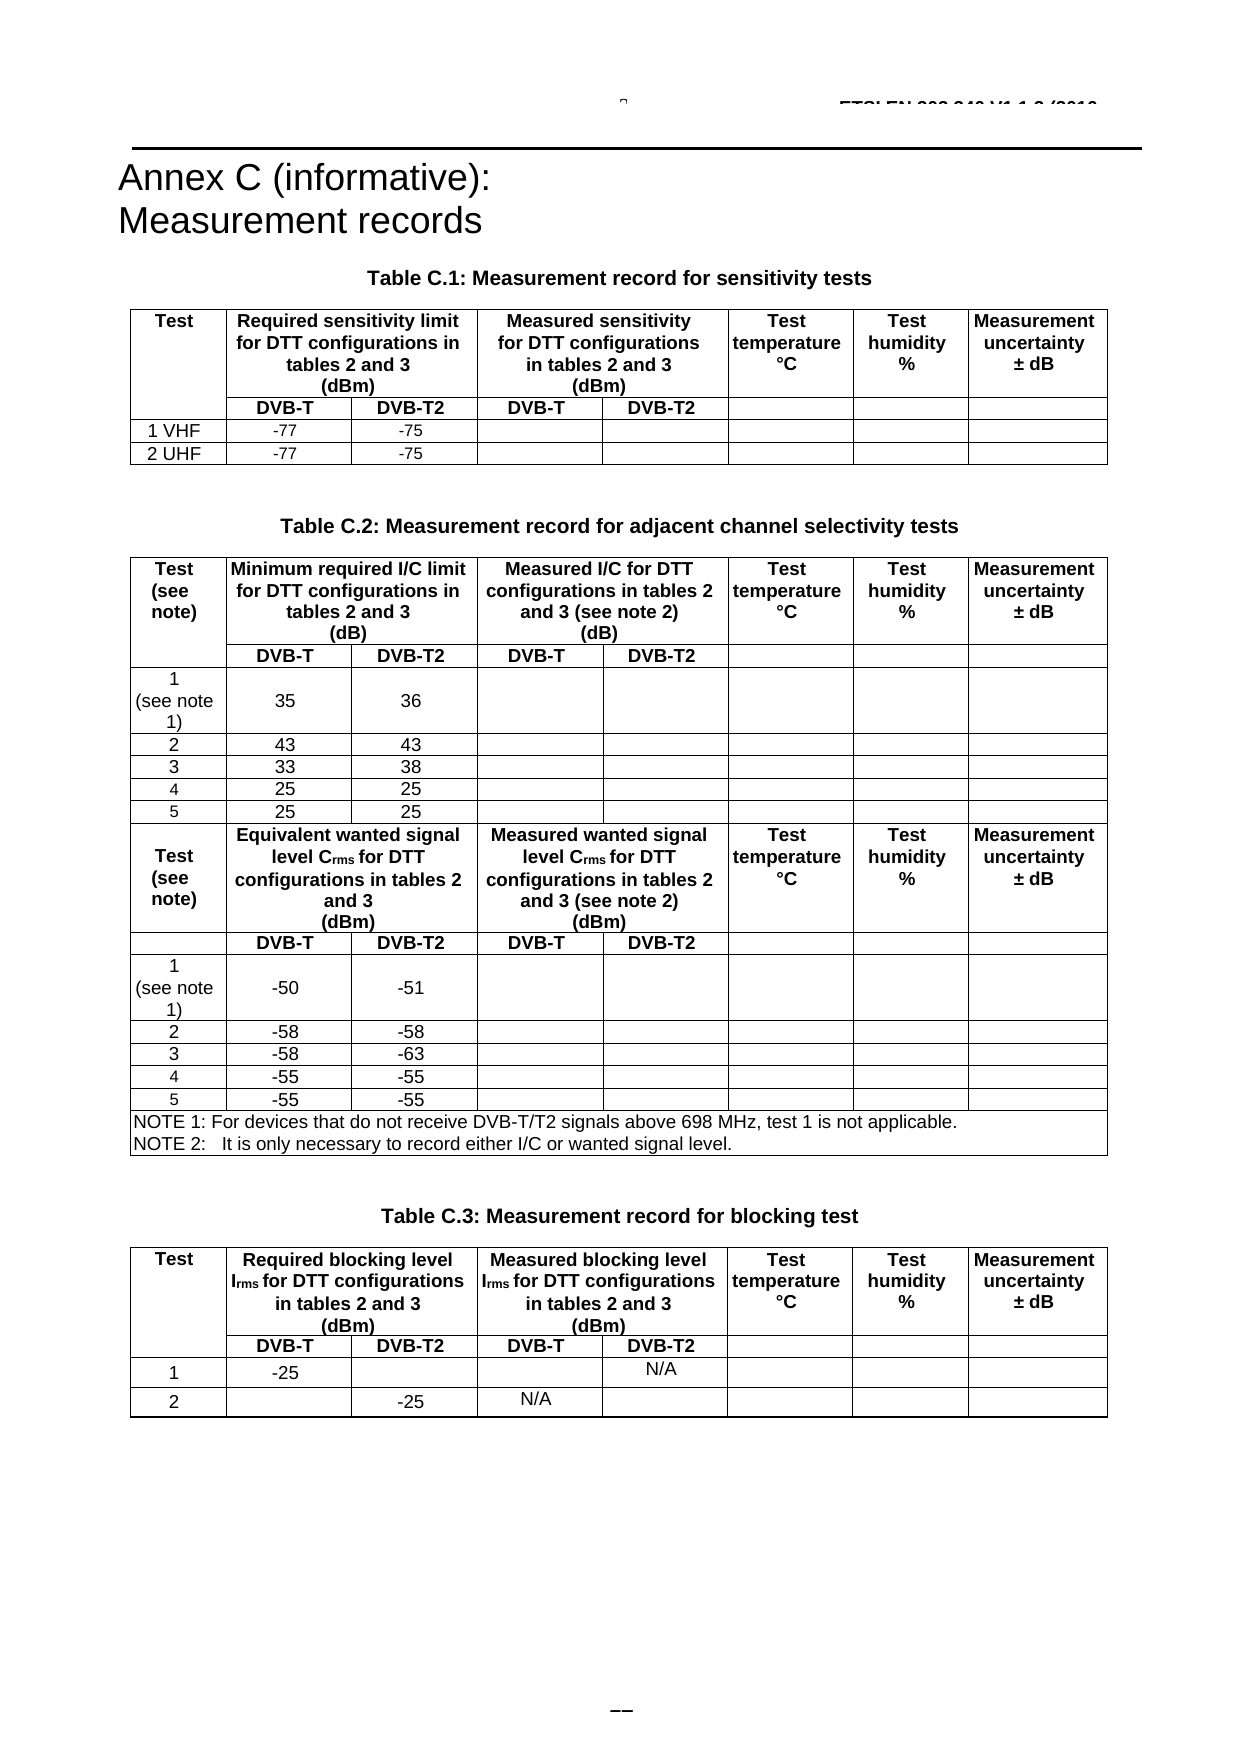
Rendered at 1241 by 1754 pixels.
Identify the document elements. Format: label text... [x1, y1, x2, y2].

table_cell [969, 1358, 1107, 1387]
table_cell 4 [131, 779, 226, 800]
table_cell DVB-T [478, 398, 602, 419]
table_cell [969, 1044, 1107, 1065]
table_cell [729, 734, 853, 755]
table_cell [604, 955, 728, 1020]
table_cell [969, 955, 1107, 1020]
table_cell -58 [227, 1021, 351, 1043]
table_cell -25 [352, 1388, 477, 1416]
table_cell [603, 420, 728, 442]
table_cell [729, 420, 853, 442]
table_cell [969, 1066, 1107, 1088]
table_cell 2 [131, 1021, 226, 1043]
table_cell [969, 443, 1107, 464]
table_cell [604, 1089, 728, 1110]
table_cell NOTE 1: For devices that do not receive DVB-T/T2 signals above 698 MHz, test 1 is not applicable. NOTE 2: It is only necessary to record either I/C or wanted signal level. [131, 1111, 1107, 1154]
table_cell [604, 668, 728, 732]
table_cell 25 [352, 779, 477, 800]
table_cell [854, 668, 968, 732]
table_cell [854, 779, 968, 800]
table_cell [729, 645, 853, 667]
table_cell -58 [227, 1044, 351, 1065]
table_cell [854, 1044, 968, 1065]
table_cell -55 [352, 1089, 477, 1110]
table_cell [729, 801, 853, 823]
table_header Measured blocking level Irms for DTT configurations in tables 2 and 3 (dBm) [478, 1248, 727, 1334]
table_cell [729, 756, 853, 778]
table_cell DVB-T [478, 933, 603, 954]
table_cell 5 [131, 801, 226, 823]
table_header Measured I/C for DTT configurations in tables 2 and 3 (see note 2) (dB) [478, 558, 728, 644]
table_cell Measured wanted signal level Crms for DTT configurations in tables 2 and 3 (see note 2) (dBm) [478, 824, 728, 932]
table_cell [352, 1358, 477, 1387]
table_cell Test humidity % [854, 824, 968, 932]
table_cell DVB-T2 [352, 1336, 477, 1357]
table_cell [478, 1044, 603, 1065]
table_cell -51 [352, 955, 477, 1020]
table_cell [603, 1388, 727, 1416]
table_cell 25 [227, 779, 351, 800]
table_cell DVB-T [478, 1336, 602, 1357]
table_cell [478, 955, 603, 1020]
table_cell [729, 1021, 853, 1043]
table_cell [478, 668, 603, 732]
table_cell [478, 734, 603, 755]
table_cell [854, 801, 968, 823]
table_cell Test temperature °C [729, 824, 853, 932]
table_cell [729, 1089, 853, 1110]
table_cell [729, 955, 853, 1020]
table_cell [969, 645, 1107, 667]
table_cell [969, 1336, 1107, 1357]
table_cell [729, 779, 853, 800]
table_cell 2 UHF [131, 443, 226, 464]
table_cell [853, 1358, 968, 1387]
table_cell [728, 1336, 852, 1357]
table_cell [854, 756, 968, 778]
subtitle Annex C (informative): Measurement records [118, 155, 657, 241]
table_cell [969, 668, 1107, 732]
table_cell [478, 1066, 603, 1088]
table_cell [854, 933, 968, 954]
table_cell [854, 645, 968, 667]
table_cell [854, 1089, 968, 1110]
table_cell [604, 1044, 728, 1065]
table_cell -50 [227, 955, 351, 1020]
table_cell 4 [131, 1066, 226, 1088]
table_cell [728, 1388, 852, 1416]
table_cell [729, 398, 853, 419]
table_cell [854, 420, 968, 442]
table_cell 35 [227, 668, 351, 732]
table_cell [604, 1066, 728, 1088]
table_cell DVB-T2 [604, 933, 728, 954]
table_cell [969, 398, 1107, 419]
table_header Test [131, 310, 226, 419]
table_cell [729, 443, 853, 464]
table_cell [969, 1021, 1107, 1043]
table_cell [478, 1021, 603, 1043]
table_cell DVB-T [227, 1336, 351, 1357]
table_cell -75 [352, 420, 477, 442]
table_header Measurement uncertainty ± dB [969, 310, 1107, 397]
table_header Measurement uncertainty ± dB [969, 1248, 1107, 1334]
table_cell [969, 933, 1107, 954]
table_cell [853, 1336, 968, 1357]
table_cell [729, 1066, 853, 1088]
table_header Required sensitivity limit for DTT configurations in tables 2 and 3 (dBm) [227, 310, 477, 397]
table_cell DVB-T2 [352, 398, 477, 419]
table_cell 38 [352, 756, 477, 778]
table_header Test humidity % [854, 558, 968, 644]
table_cell 43 [227, 734, 351, 755]
table_cell -55 [227, 1089, 351, 1110]
table_cell [478, 756, 603, 778]
table_cell 36 [352, 668, 477, 732]
table_cell [969, 420, 1107, 442]
table_cell 2 [131, 1388, 226, 1416]
table_cell [729, 1044, 853, 1065]
table_cell DVB-T2 [352, 645, 477, 667]
table_cell [131, 933, 226, 954]
table_cell DVB-T2 [603, 398, 728, 419]
table_cell [603, 443, 728, 464]
table_cell [854, 1021, 968, 1043]
table_header Test (see note) [131, 558, 226, 667]
table_cell 25 [352, 801, 477, 823]
table_cell [604, 1021, 728, 1043]
table_header Measured sensitivity for DTT configurations in tables 2 and 3 (dBm) [478, 310, 728, 397]
table_cell Equivalent wanted signal level Crms for DTT configurations in tables 2 and 3 (dBm) [227, 824, 477, 932]
table_cell [854, 1066, 968, 1088]
table_cell [604, 779, 728, 800]
table_cell 1 (see note 1) [131, 668, 226, 732]
table_header Minimum required I/C limit for DTT configurations in tables 2 and 3 (dB) [227, 558, 477, 644]
table_cell 2 [131, 734, 226, 755]
table_cell [478, 443, 602, 464]
table_header Test humidity % [854, 310, 968, 397]
table_cell [478, 420, 602, 442]
table_cell [854, 955, 968, 1020]
table_cell N/A [478, 1388, 602, 1416]
table_cell 43 [352, 734, 477, 755]
table_cell [227, 1388, 351, 1416]
table_cell [854, 734, 968, 755]
table_header Test temperature °C [728, 1248, 852, 1334]
table_cell 5 [131, 1089, 226, 1110]
table_cell [854, 398, 968, 419]
table_cell [729, 668, 853, 732]
table_cell DVB-T [227, 645, 351, 667]
table_header Test temperature °C [729, 310, 853, 397]
table_cell -25 [227, 1358, 351, 1387]
table_cell [969, 801, 1107, 823]
table_cell [604, 756, 728, 778]
table_cell [729, 933, 853, 954]
table_cell -77 [227, 443, 351, 464]
table_cell [478, 801, 603, 823]
table_cell [478, 779, 603, 800]
table_cell [478, 1358, 602, 1387]
table_cell 3 [131, 1044, 226, 1065]
table_cell -77 [227, 420, 351, 442]
table_header Test [131, 1248, 226, 1357]
table_cell DVB-T2 [603, 1336, 727, 1357]
table_cell 25 [227, 801, 351, 823]
table_cell [969, 1388, 1107, 1416]
table_cell [969, 756, 1107, 778]
table_cell DVB-T2 [604, 645, 728, 667]
table_cell Test (see note) [131, 824, 226, 932]
table_header Required blocking level Irms for DTT configurations in tables 2 and 3 (dBm) [227, 1248, 477, 1334]
table_cell -55 [227, 1066, 351, 1088]
table_cell -58 [352, 1021, 477, 1043]
table_cell DVB-T [227, 398, 351, 419]
table_cell [854, 443, 968, 464]
table_cell [853, 1388, 968, 1416]
table_cell -63 [352, 1044, 477, 1065]
table_cell DVB-T2 [352, 933, 477, 954]
table_cell [969, 1089, 1107, 1110]
subtitle Table C.1: Measurement record for sensitivity tests [367, 266, 1138, 290]
text Table C.2: Measurement record for adjacent channel selectivity tests [280, 514, 1138, 538]
table_cell N/A [603, 1358, 727, 1387]
table_cell 3 [131, 756, 226, 778]
table_cell 1 (see note 1) [131, 955, 226, 1020]
table_cell 33 [227, 756, 351, 778]
table_cell 1 [131, 1358, 226, 1387]
table_cell [604, 801, 728, 823]
table_cell Measurement uncertainty ± dB [969, 824, 1107, 932]
text Table C.3: Measurement record for blocking test [381, 1204, 1138, 1228]
table_cell DVB-T [227, 933, 351, 954]
table_cell [604, 734, 728, 755]
table_cell [728, 1358, 852, 1387]
table_cell -75 [352, 443, 477, 464]
table_cell -55 [352, 1066, 477, 1088]
table_header Test temperature °C [729, 558, 853, 644]
table_cell [478, 1089, 603, 1110]
table_cell [969, 779, 1107, 800]
table_cell 1 VHF [131, 420, 226, 442]
table_header Test humidity % [853, 1248, 968, 1334]
table_cell [969, 734, 1107, 755]
table_header Measurement uncertainty ± dB [969, 558, 1107, 644]
table_cell DVB-T [478, 645, 603, 667]
